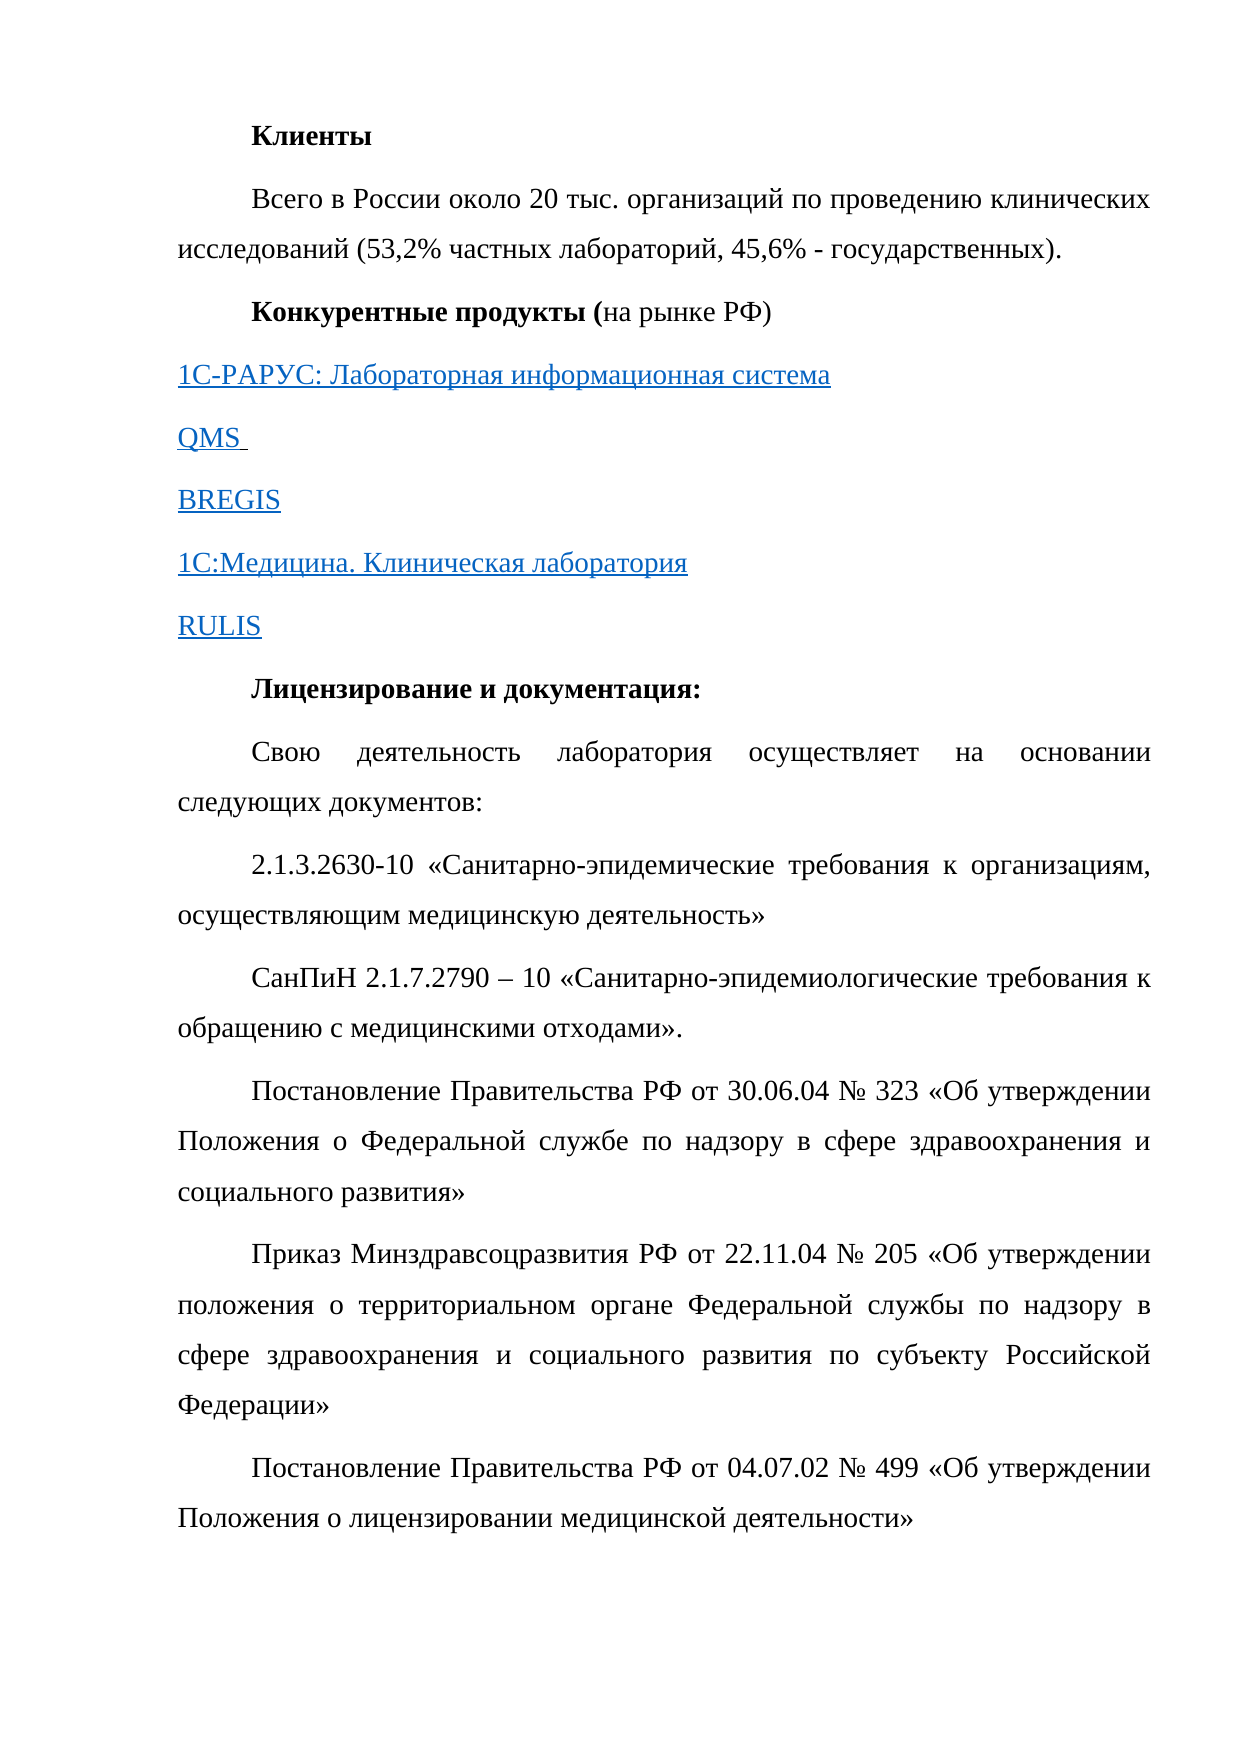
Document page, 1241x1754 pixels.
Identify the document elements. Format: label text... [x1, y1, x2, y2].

text СанПиН 2.1.7.2790 – 10 «Санитарно-эпидемиологические требования к обращению с медицинскими отходами». [177, 960, 1152, 1044]
text Лицензирование и документация: [177, 671, 1152, 704]
text 2.1.3.2630-10 «Санитарно-эпидемические требования к организациям, осуществляющим медицинскую деятельность» [177, 847, 1152, 931]
text Постановление Правительства РФ от 30.06.04 № 323 «Об утверждении Положения о Федеральной службе по надзору в сфере здравоохранения и социального развития» [177, 1073, 1152, 1207]
text 1С-РАРУС: Лабораторная информационная система [177, 357, 1152, 390]
text BREGIS [177, 482, 1152, 516]
text QMS [177, 420, 1152, 453]
text Конкурентные продукты (на рынке РФ) [177, 294, 1152, 328]
text Клиенты [177, 118, 1152, 152]
text 1С:Медицина. Клиническая лаборатория [177, 545, 1152, 579]
text Постановление Правительства РФ от 04.07.02 № 499 «Об утверждении Положения о лицензировании медицинской деятельности» [177, 1450, 1152, 1534]
text Свою деятельность лаборатория осуществляет на основании следующих документов: [177, 734, 1152, 818]
text Приказ Минздравсоцразвития РФ от 22.11.04 № 205 «Об утверждении положения о территориальном органе Федеральной службы по надзору в сфере здравоохранения и социального развития по субъекту Российской Федерации» [177, 1237, 1152, 1421]
text RULIS [177, 608, 1152, 642]
text Всего в России около 20 тыс. организаций по проведению клинических исследований (53,2% частных лабораторий, 45,6% - государственных). [177, 181, 1152, 265]
